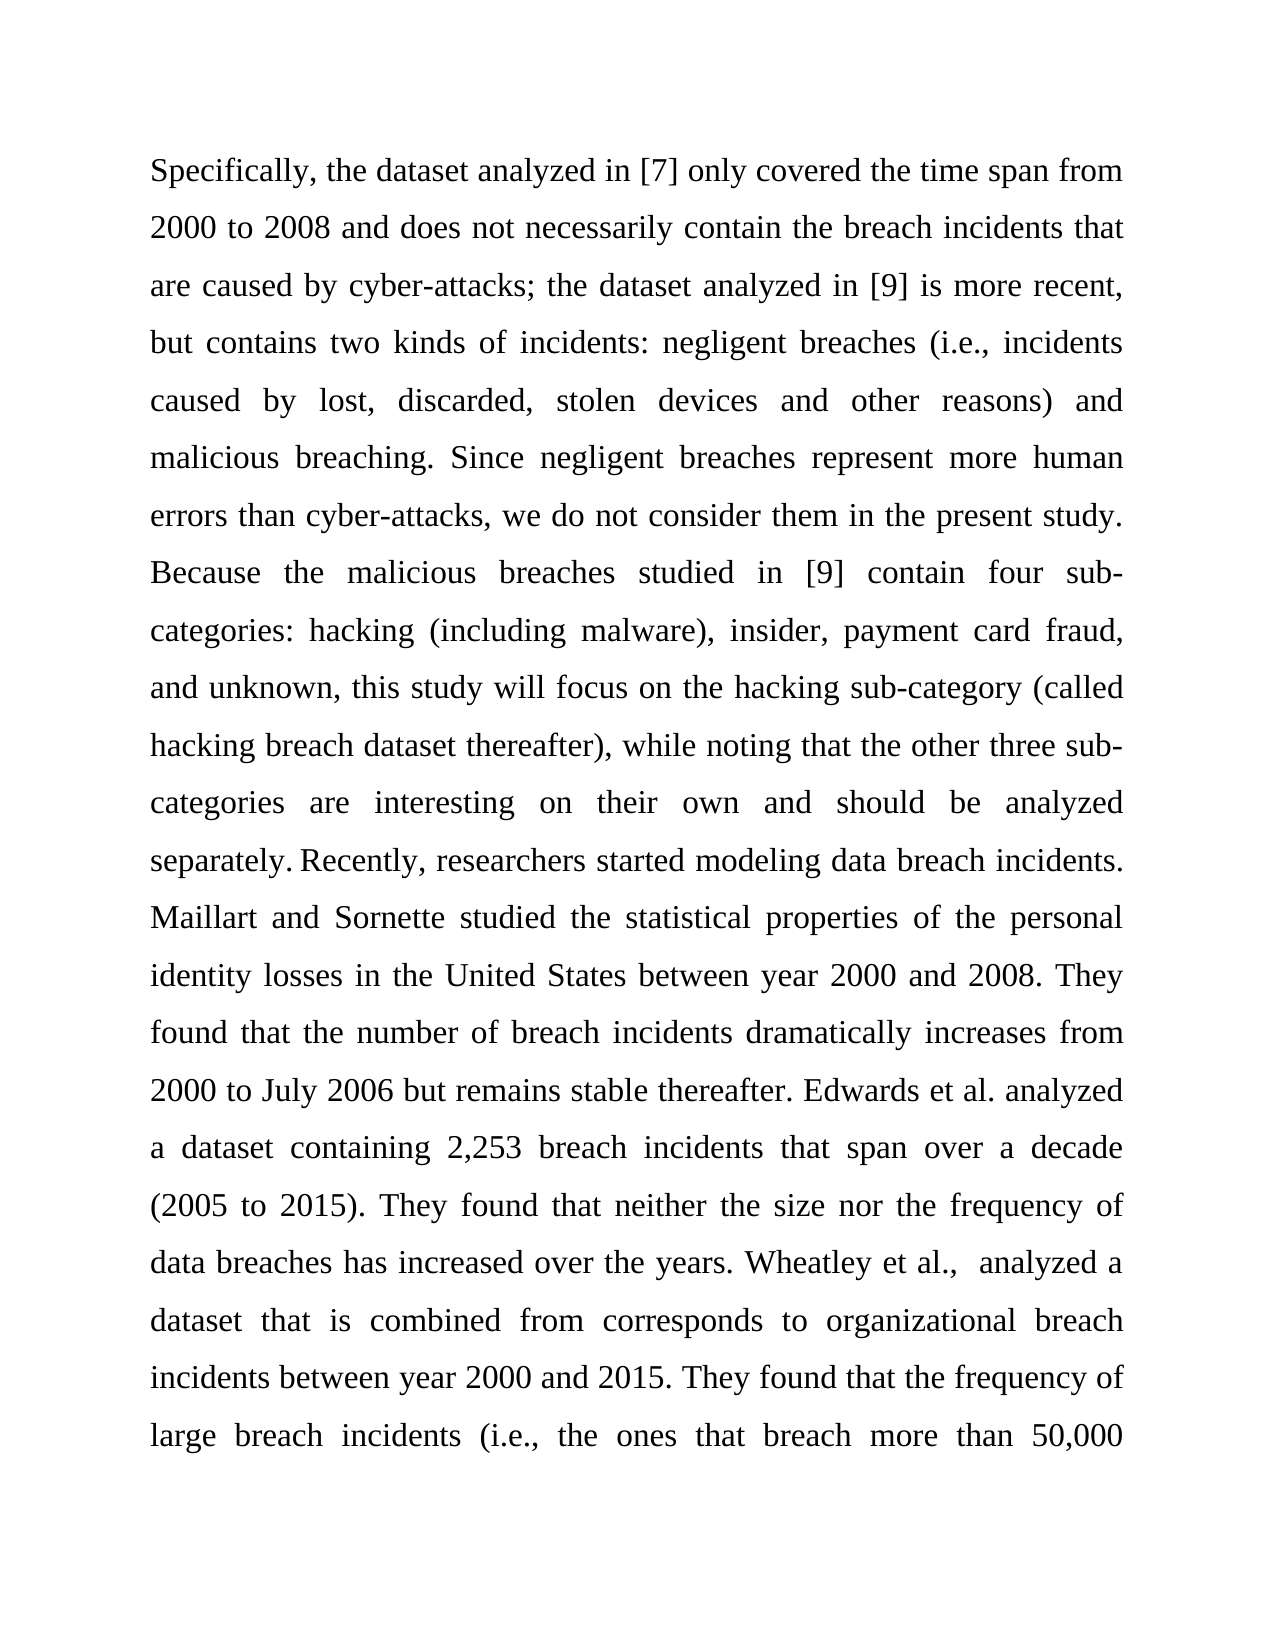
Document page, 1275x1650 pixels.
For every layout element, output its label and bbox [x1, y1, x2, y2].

text [150, 150, 1125, 1453]
